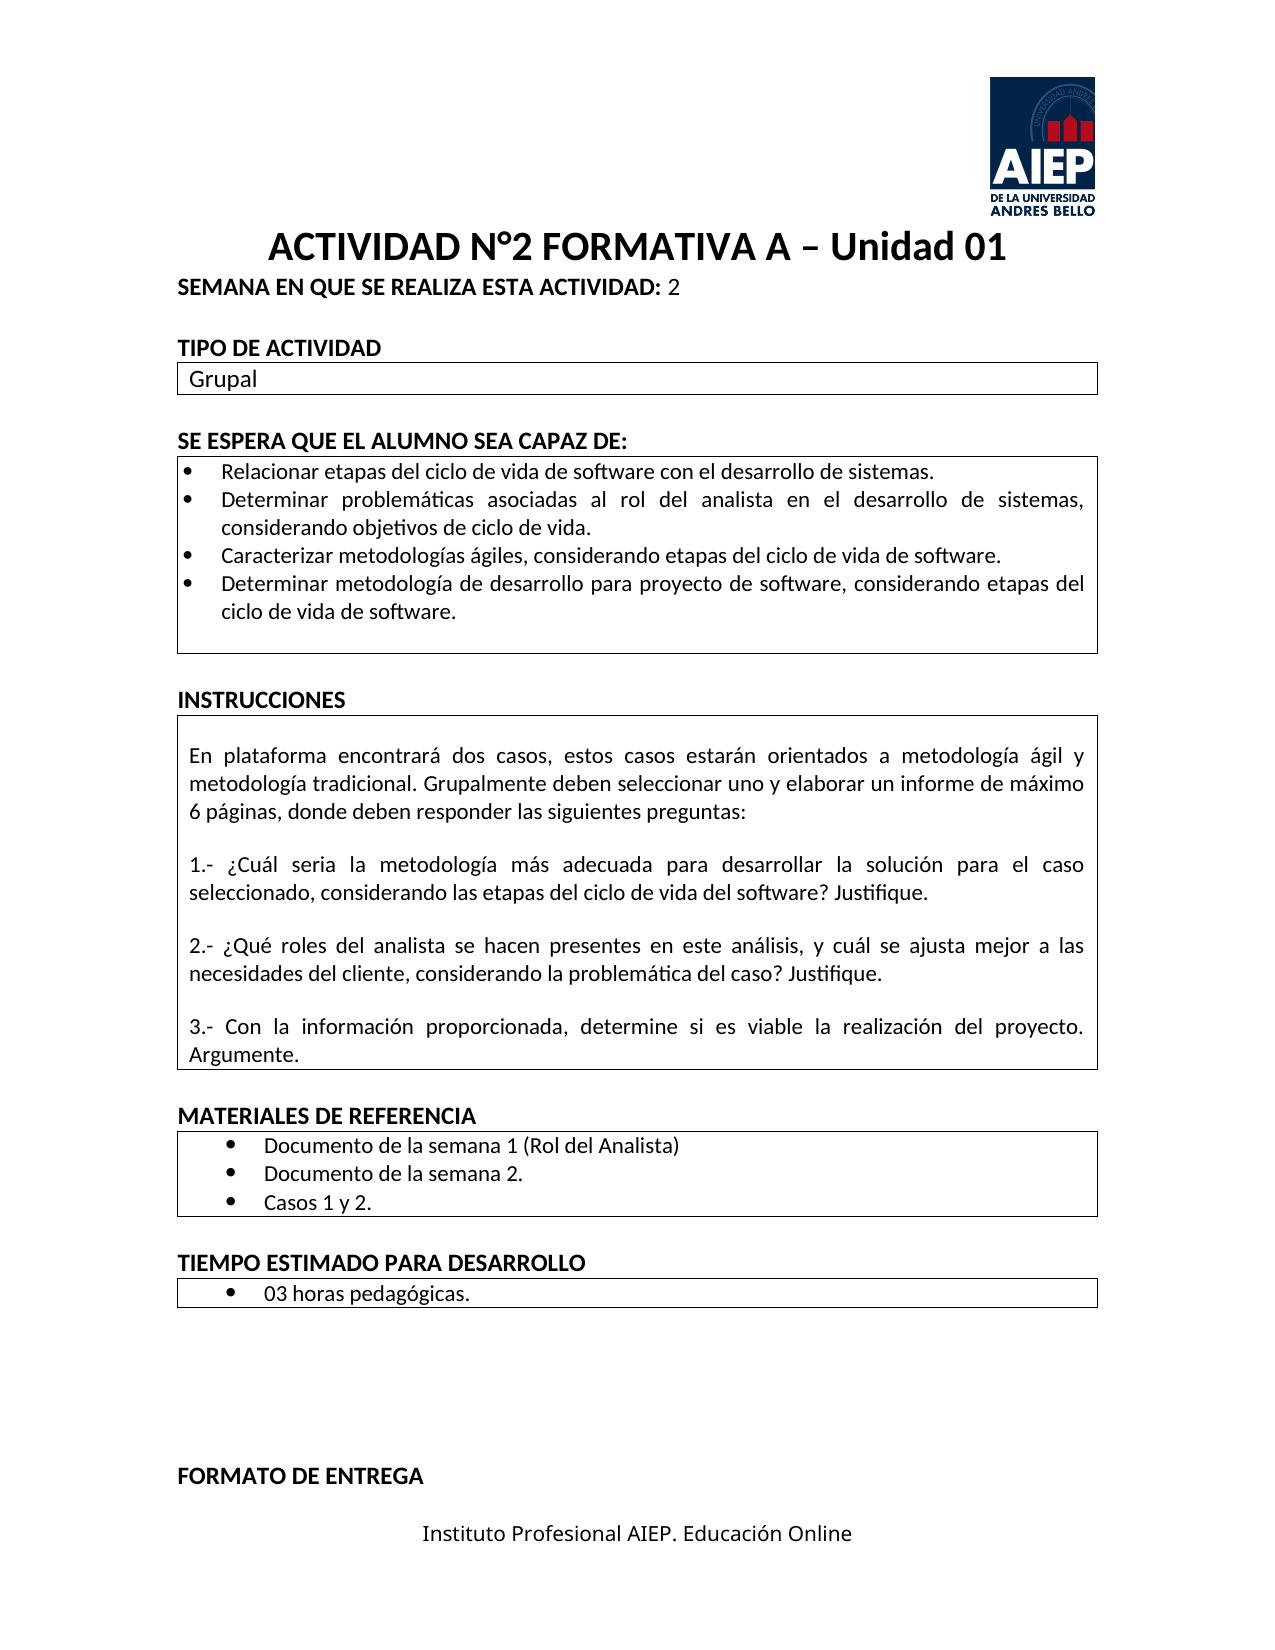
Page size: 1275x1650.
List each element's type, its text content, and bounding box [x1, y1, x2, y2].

text MATERIALES DE REFERENCIA [177, 1100, 1098, 1131]
text SE ESPERA QUE EL ALUMNO SEA CAPAZ DE: [177, 425, 1098, 456]
table_header Relacionar etapas del ciclo de vida de software con el desarrollo de sistemas. Determinar problemáticas asociadas al rol del analista en el desarrollo de sistemas, considerando objetivos de ciclo de vida. Caracterizar metodologías ágiles, considerando etapas del ciclo de vida de software. Determinar metodología de desarrollo para proyecto de software, considerando etapas del ciclo de vida de software. [178, 457, 1097, 653]
text INSTRUCCIONES [177, 685, 1098, 715]
table_header Grupal [178, 363, 1097, 394]
picture [987, 73, 1098, 220]
text FORMATO DE ENTREGA [177, 1460, 1098, 1491]
text TIPO DE ACTIVIDAD [177, 332, 1098, 362]
text TIEMPO ESTIMADO PARA DESARROLLO [177, 1247, 1098, 1278]
text ACTIVIDAD N°2 FORMATIVA A – Unidad 01 [177, 220, 1098, 271]
table_header 03 horas pedagógicas. [178, 1279, 1097, 1307]
text SEMANA EN QUE SE REALIZA ESTA ACTIVIDAD: 2 [177, 271, 1098, 301]
table_header En plataforma encontrará dos casos, estos casos estarán orientados a metodología ágil y metodología tradicional. Grupalmente deben seleccionar uno y elaborar un informe de máximo 6 páginas, donde deben responder las siguientes preguntas: 1.- ¿Cuál seria la metodología más adecuada para desarrollar la solución para el caso seleccionado, considerando las etapas del ciclo de vida del software? Justifique. 2.- ¿Qué roles del analista se hacen presentes en este análisis, y cuál se ajusta mejor a las necesidades del cliente, considerando la problemática del caso? Justifique. 3.- Con la información proporcionada, determine si es viable la realización del proyecto. Argumente. [178, 716, 1097, 1068]
table_header Documento de la semana 1 (Rol del Analista) Documento de la semana 2. Casos 1 y 2. [178, 1132, 1097, 1216]
